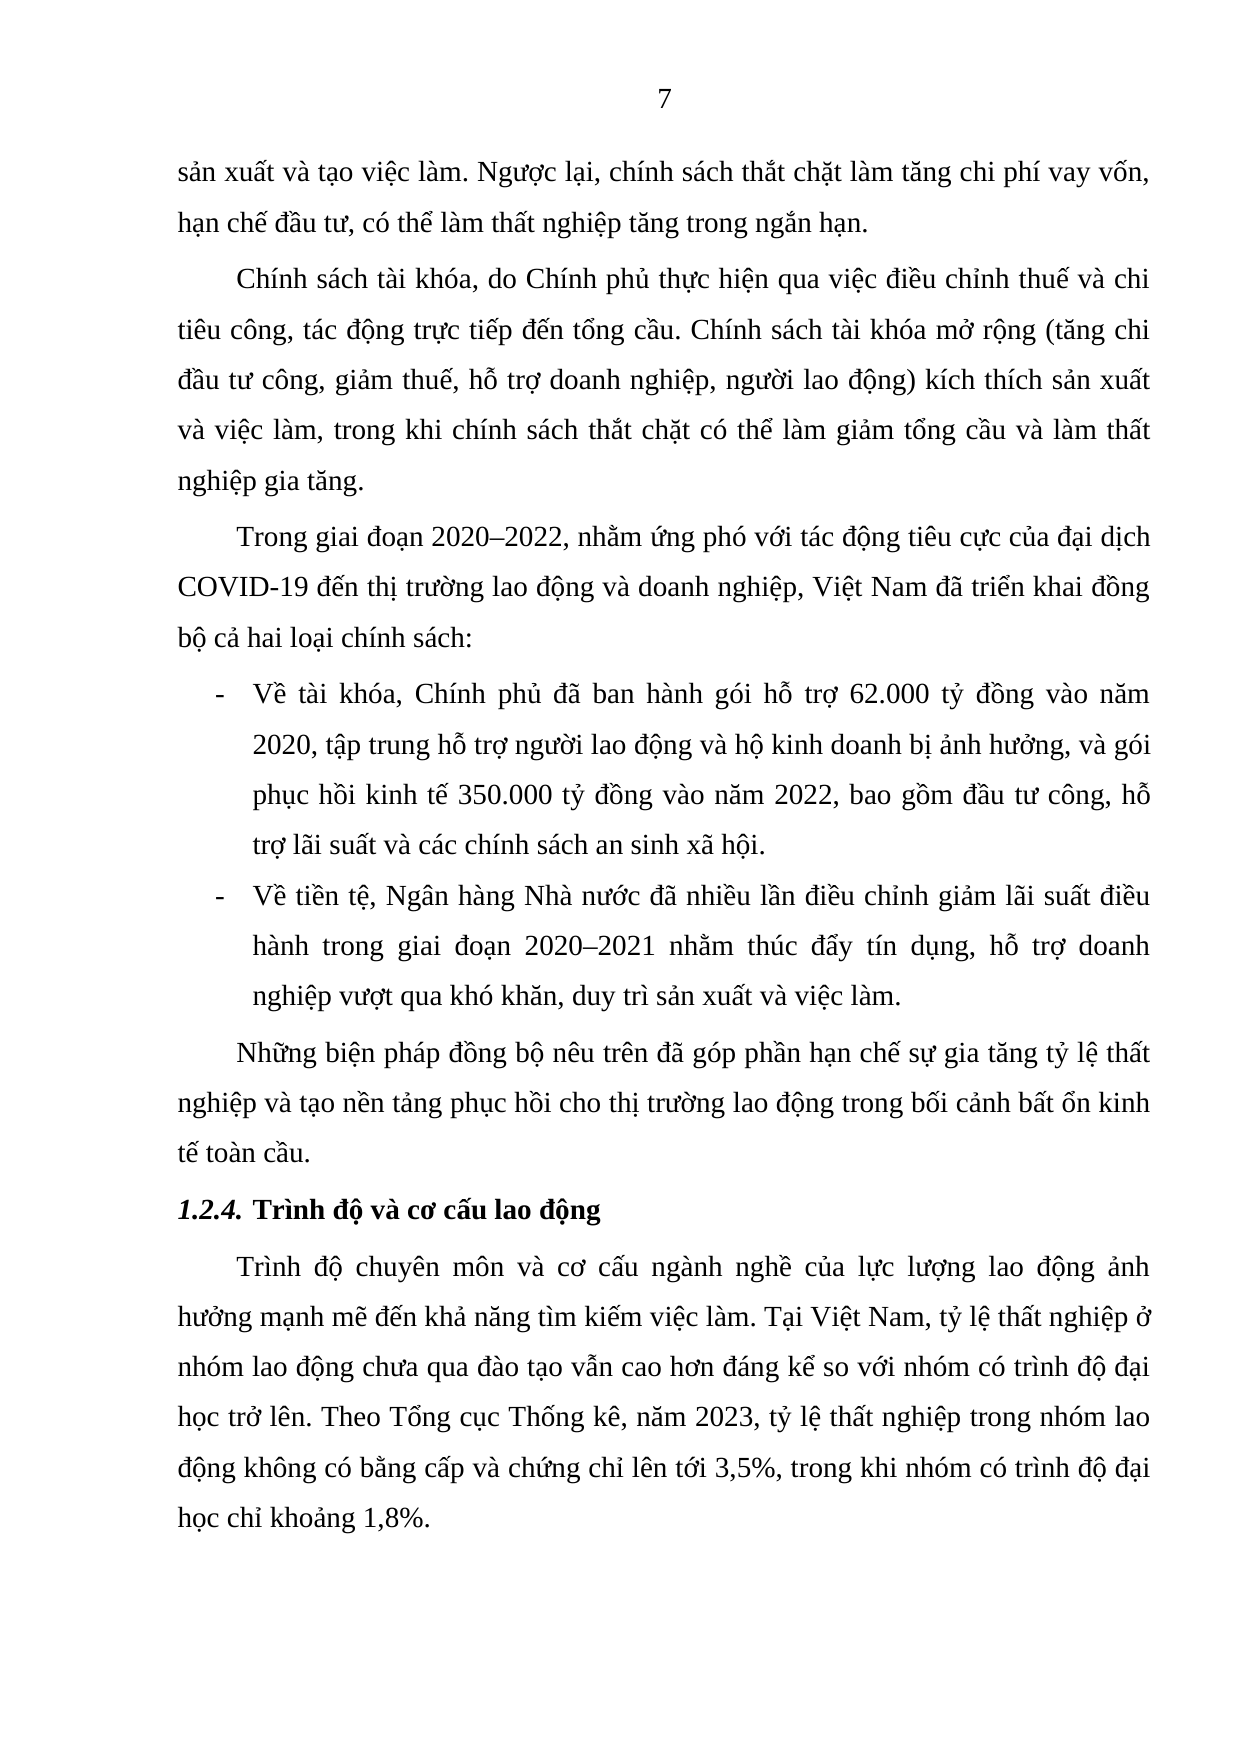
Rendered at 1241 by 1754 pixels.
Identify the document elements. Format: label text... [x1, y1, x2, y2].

list Về tài khóa, Chính phủ đã ban hành gói hỗ trợ 62.000 tỷ đồng vào năm 2020, tập trung hỗ trợ người lao động và hộ kinh doanh bị ảnh hưởng, và gói phục hồi kinh tế 350.000 tỷ đồng vào năm 2022, bao gồm đầu tư công, hỗ trợ lãi suất và các chính sách an sinh xã hội. [215, 676, 1152, 861]
subtitle Trình độ và cơ cấu lao động [177, 1192, 1152, 1226]
list Về tiền tệ, Ngân hàng Nhà nước đã nhiều lần điều chỉnh giảm lãi suất điều hành trong giai đoạn 2020–2021 nhằm thúc đẩy tín dụng, hỗ trợ doanh nghiệp vượt qua khó khăn, duy trì sản xuất và việc làm. [215, 878, 1152, 1012]
text Chính sách tài khóa, do Chính phủ thực hiện qua việc điều chỉnh thuế và chi tiêu công, tác động trực tiếp đến tổng cầu. Chính sách tài khóa mở rộng (tăng chi đầu tư công, giảm thuế, hỗ trợ doanh nghiệp, người lao động) kích thích sản xuất và việc làm, trong khi chính sách thắt chặt có thể làm giảm tổng cầu và làm thất nghiệp gia tăng. [177, 261, 1152, 496]
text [177, 154, 1152, 238]
text Trong giai đoạn 2020–2022, nhằm ứng phó với tác động tiêu cực của đại dịch COVID-19 đến thị trường lao động và doanh nghiệp, Việt Nam đã triển khai đồng bộ cả hai loại chính sách: [177, 519, 1152, 653]
text Những biện pháp đồng bộ nêu trên đã góp phần hạn chế sự gia tăng tỷ lệ thất nghiệp và tạo nền tảng phục hồi cho thị trường lao động trong bối cảnh bất ổn kinh tế toàn cầu. [177, 1035, 1152, 1169]
text Trình độ chuyên môn và cơ cấu ngành nghề của lực lượng lao động ảnh hưởng mạnh mẽ đến khả năng tìm kiếm việc làm. Tại Việt Nam, tỷ lệ thất nghiệp ở nhóm lao động chưa qua đào tạo vẫn cao hơn đáng kể so với nhóm có trình độ đại học trở lên. Theo Tổng cục Thống kê, năm 2023, tỷ lệ thất nghiệp trong nhóm lao động không có bằng cấp và chứng chỉ lên tới 3,5%, trong khi nhóm có trình độ đại học chỉ khoảng 1,8%. [177, 1249, 1152, 1534]
